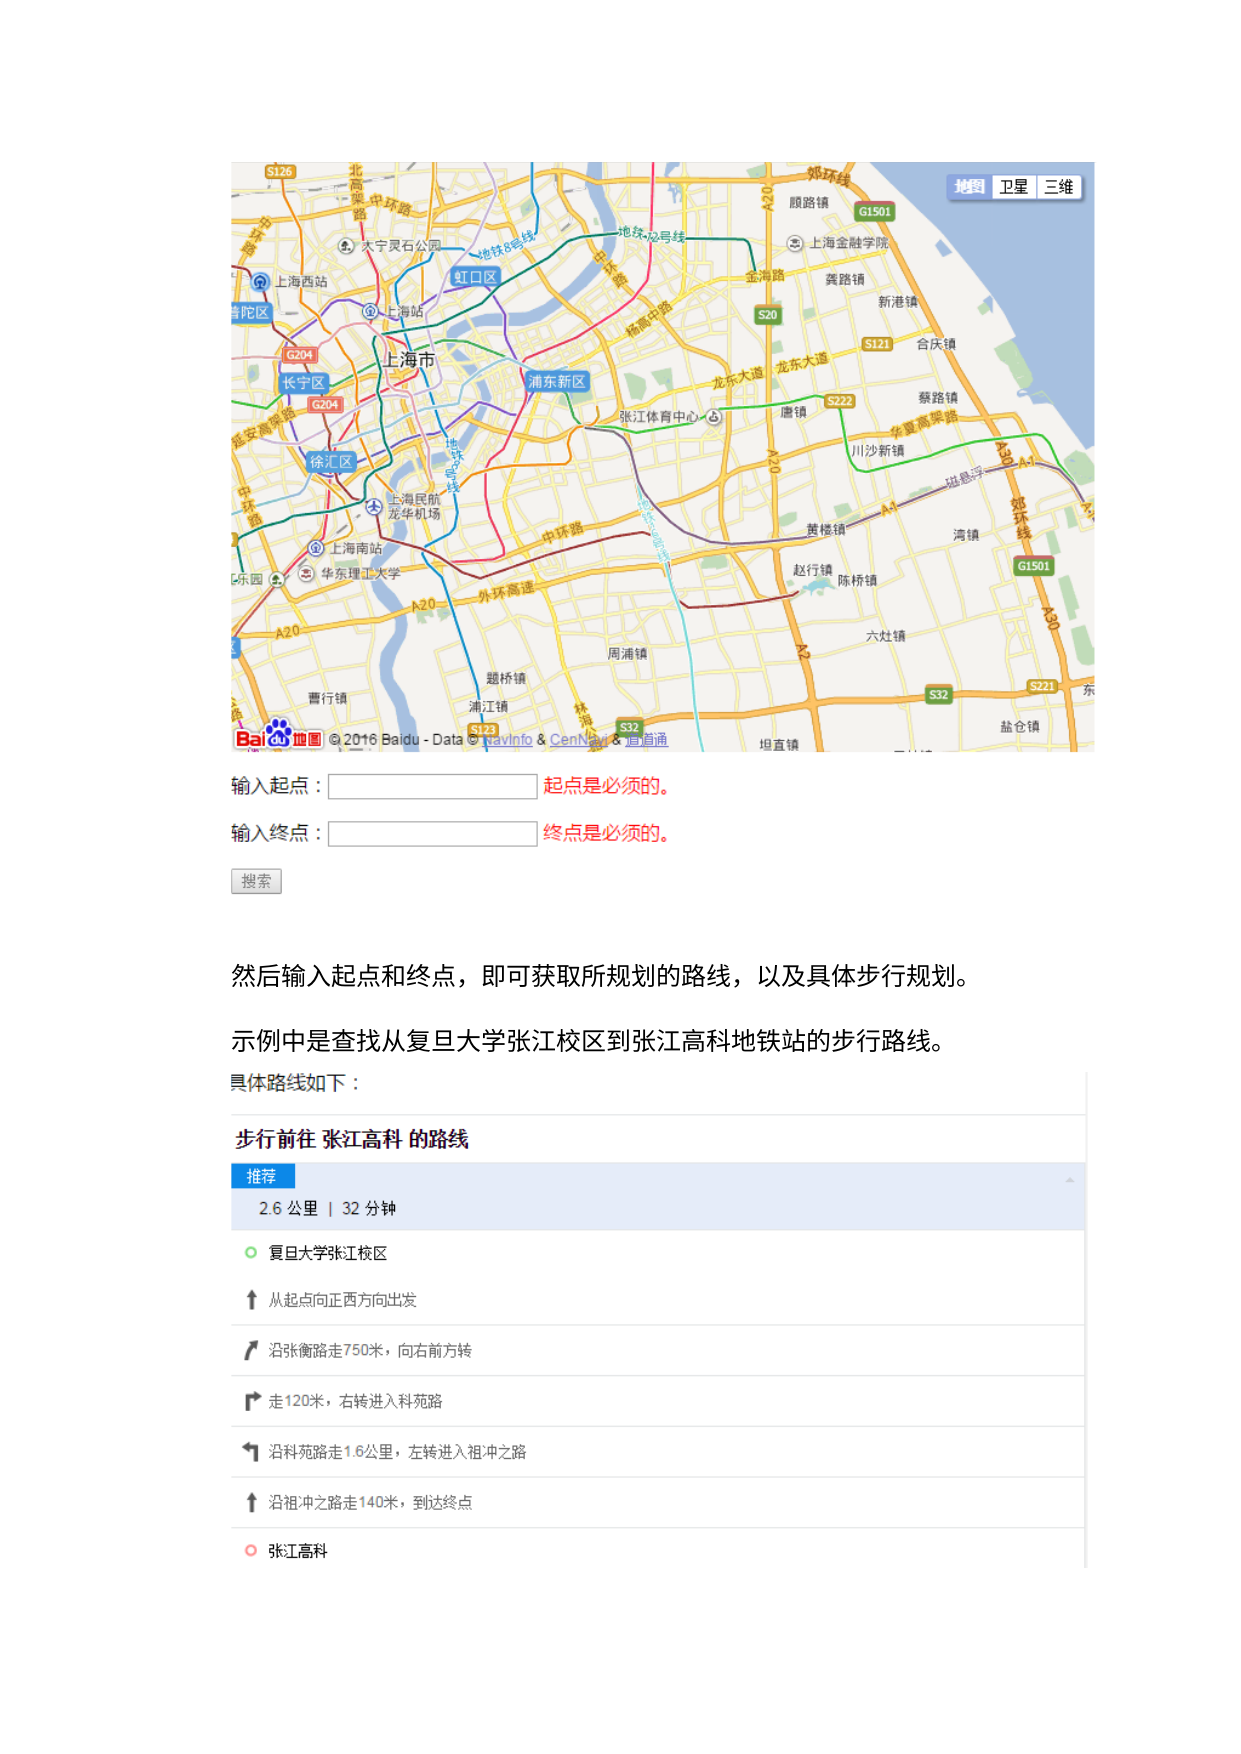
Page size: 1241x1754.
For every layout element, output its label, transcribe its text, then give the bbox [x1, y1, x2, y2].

text 然后输入起点和终点，即可获取所规划的路线，以及具体步行规划。 [187, 942, 1053, 1007]
picture [231, 162, 1097, 916]
text 示例中是查找从复旦大学张江校区到张江高科地铁站的步行路线。 [187, 1007, 1053, 1072]
picture [231, 1072, 1088, 1568]
